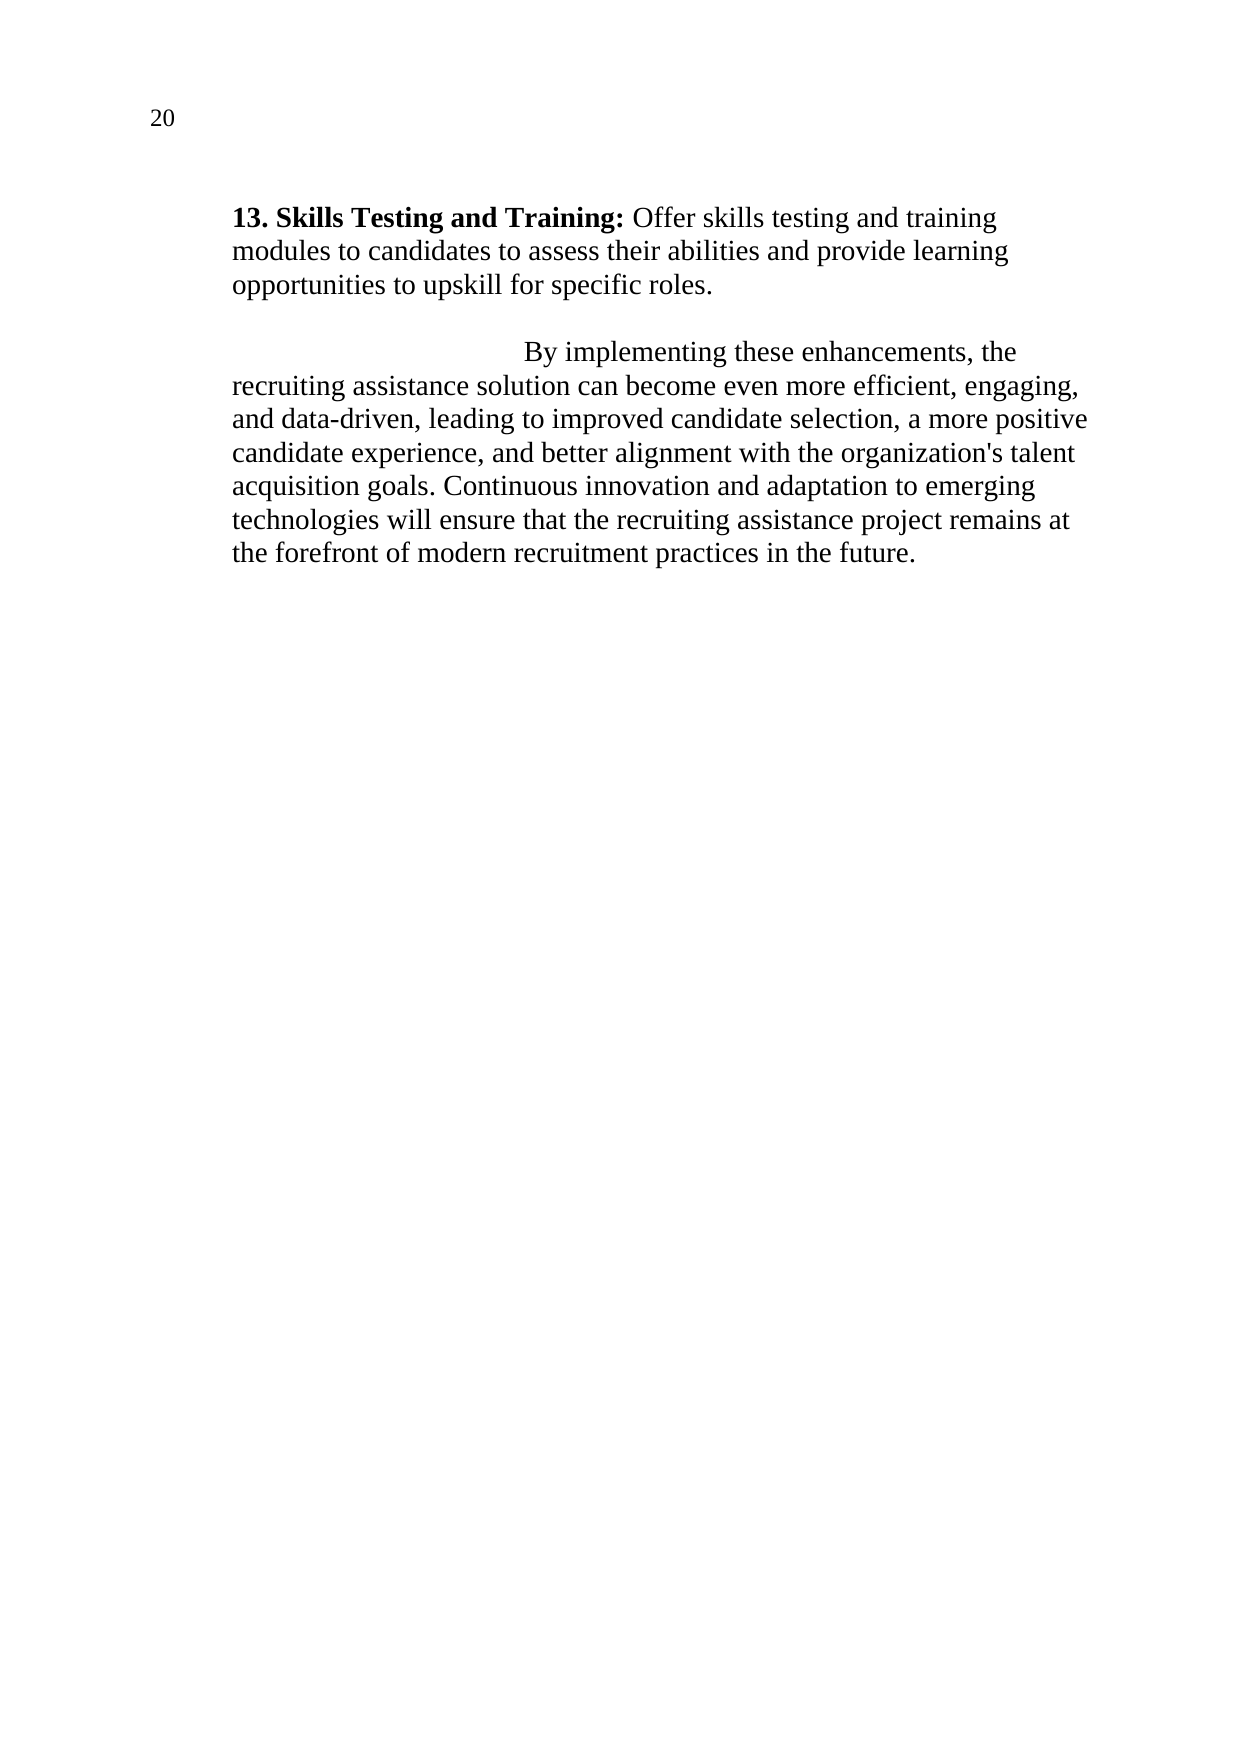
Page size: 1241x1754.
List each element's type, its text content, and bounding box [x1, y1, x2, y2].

list By implementing these enhancements, the recruiting assistance solution can become even more efficient, engaging, and data-driven, leading to improved candidate selection, a more positive candidate experience, and better alignment with the organization's talent acquisition goals. Continuous innovation and adaptation to emerging technologies will ensure that the recruiting assistance project remains at the forefront of modern recruitment practices in the future. [232, 334, 1090, 569]
list 13. Skills Testing and Training: Offer skills testing and training modules to candidates to assess their abilities and provide learning opportunities to upskill for specific roles. [232, 200, 1090, 301]
